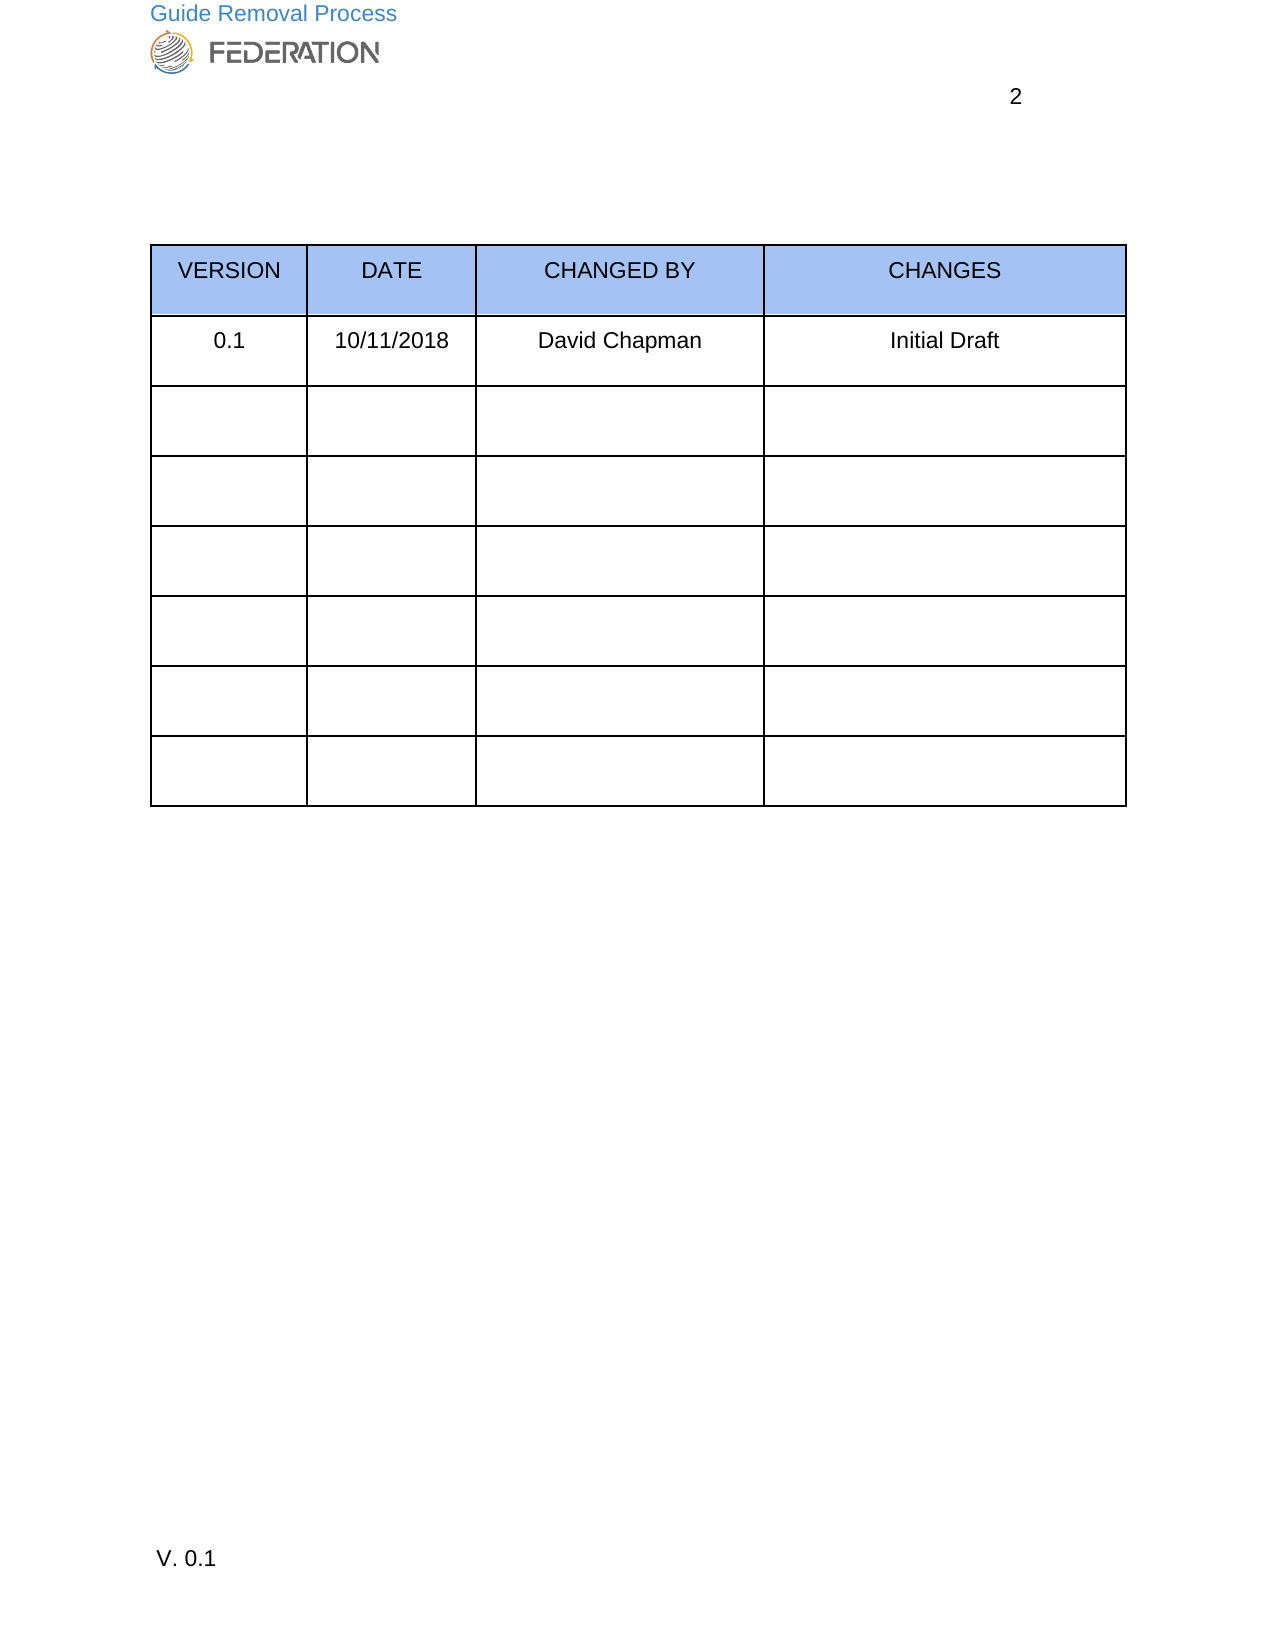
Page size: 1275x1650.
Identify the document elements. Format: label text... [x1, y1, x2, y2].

table_header VERSION [152, 246, 306, 314]
table_cell [308, 667, 475, 735]
table_cell [152, 737, 306, 805]
table_cell [152, 597, 306, 665]
table_cell [477, 387, 763, 455]
table_cell [308, 597, 475, 665]
table_cell [765, 597, 1125, 665]
table_cell [477, 667, 763, 735]
table_cell [152, 387, 306, 455]
table_cell [308, 457, 475, 525]
table_cell [152, 527, 306, 595]
table_cell David Chapman [477, 317, 763, 384]
table_header CHANGED BY [477, 246, 763, 314]
table_cell [152, 667, 306, 735]
table_cell [308, 527, 475, 595]
picture [150, 30, 379, 74]
table_cell [308, 387, 475, 455]
table_cell [477, 597, 763, 665]
table_cell [765, 667, 1125, 735]
table_cell [765, 387, 1125, 455]
table_header CHANGES [765, 246, 1125, 314]
table_cell [308, 737, 475, 805]
table_cell [765, 457, 1125, 525]
table_cell [477, 737, 763, 805]
table_cell [152, 457, 306, 525]
table_cell 10/11/2018 [308, 317, 475, 384]
table_cell [477, 527, 763, 595]
table_header DATE [308, 246, 475, 314]
table_cell Initial Draft [765, 317, 1125, 384]
table_cell [765, 737, 1125, 805]
table_cell 0.1 [152, 317, 306, 384]
table_cell [477, 457, 763, 525]
table_cell [765, 527, 1125, 595]
